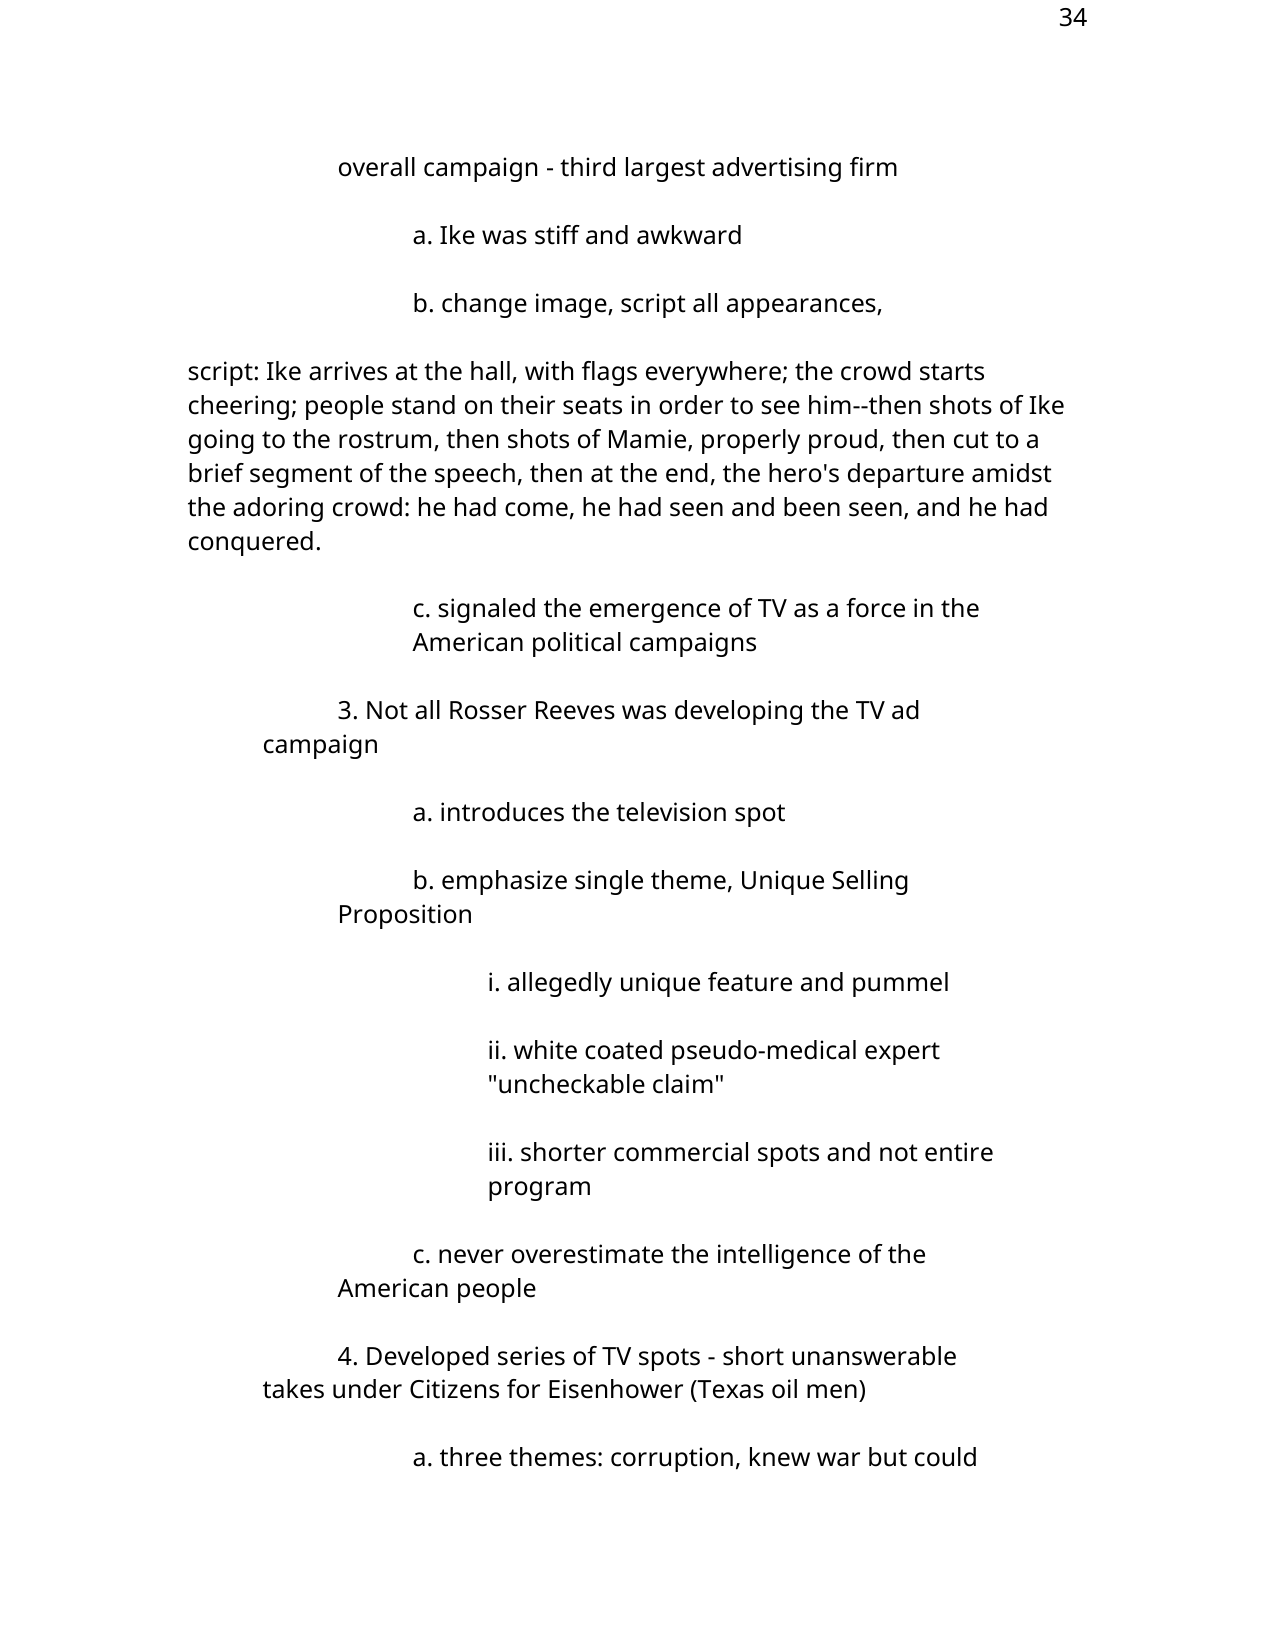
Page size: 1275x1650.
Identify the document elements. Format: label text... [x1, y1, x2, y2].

text i. allegedly unique feature and pummel [187, 965, 1087, 999]
text 4. Developed series of TV spots - short unanswerable takes under Citizens for Eisenhower (Texas oil men) [187, 1338, 1087, 1406]
text b. change image, script all appearances, [187, 286, 1087, 320]
text a. three themes: corruption, knew war but could [187, 1440, 1087, 1474]
text "uncheckable claim" [187, 1067, 1087, 1101]
text program [187, 1169, 1087, 1203]
text b. emphasize single theme, Unique Selling Proposition [187, 863, 1087, 931]
text c. never overestimate the intelligence of the American people [187, 1237, 1087, 1304]
text iii. shorter commercial spots and not entire [187, 1135, 1087, 1169]
text overall campaign - third largest advertising firm [187, 150, 1087, 184]
text American political campaigns [187, 625, 1087, 659]
text a. Ike was stiff and awkward [187, 218, 1087, 252]
text 3. Not all Rosser Reeves was developing the TV ad campaign [187, 693, 1087, 761]
text ii. white coated pseudo-medical expert [187, 1033, 1087, 1067]
text a. introduces the television spot [187, 795, 1087, 829]
text c. signaled the emergence of TV as a force in the [187, 591, 1087, 625]
text script: Ike arrives at the hall, with flags everywhere; the crowd starts cheering; people stand on their seats in order to see him--then shots of Ike going to the rostrum, then shots of Mamie, properly proud, then cut to a brief segment of the speech, then at the end, the hero's departure amidst the adoring crowd: he had come, he had seen and been seen, and he had conquered. [187, 354, 1087, 557]
